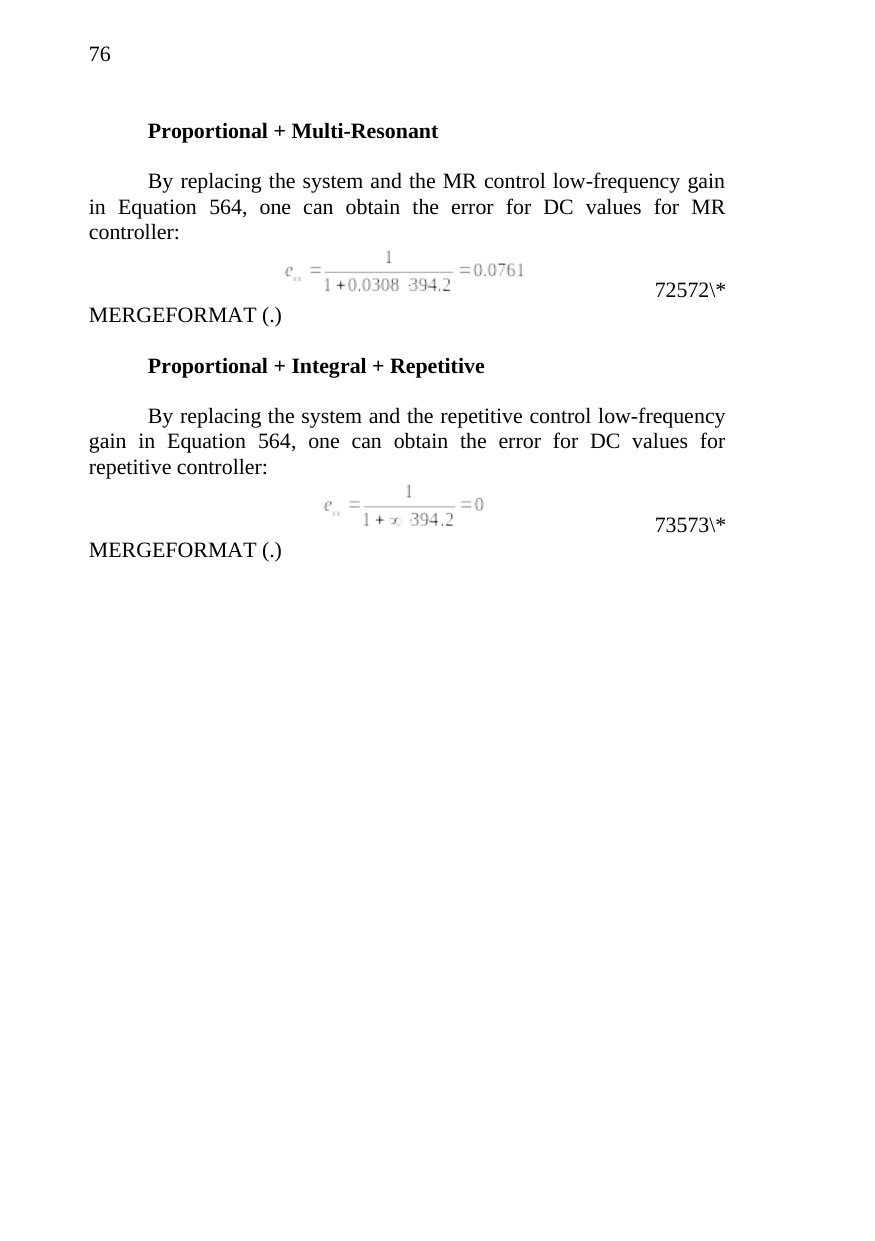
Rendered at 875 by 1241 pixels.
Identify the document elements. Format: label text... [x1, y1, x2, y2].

text Proportional + Integral + Repetitive [89, 353, 726, 378]
text By replacing the system and the MR control low-frequency gain in Equation , one can obtain the error for DC values for MR controller: [89, 168, 726, 244]
text Proportional + Multi-Resonant [89, 118, 726, 143]
text By replacing the system and the repetitive control low-frequency gain in Equation , one can obtain the error for DC values for repetitive controller: [89, 403, 726, 479]
